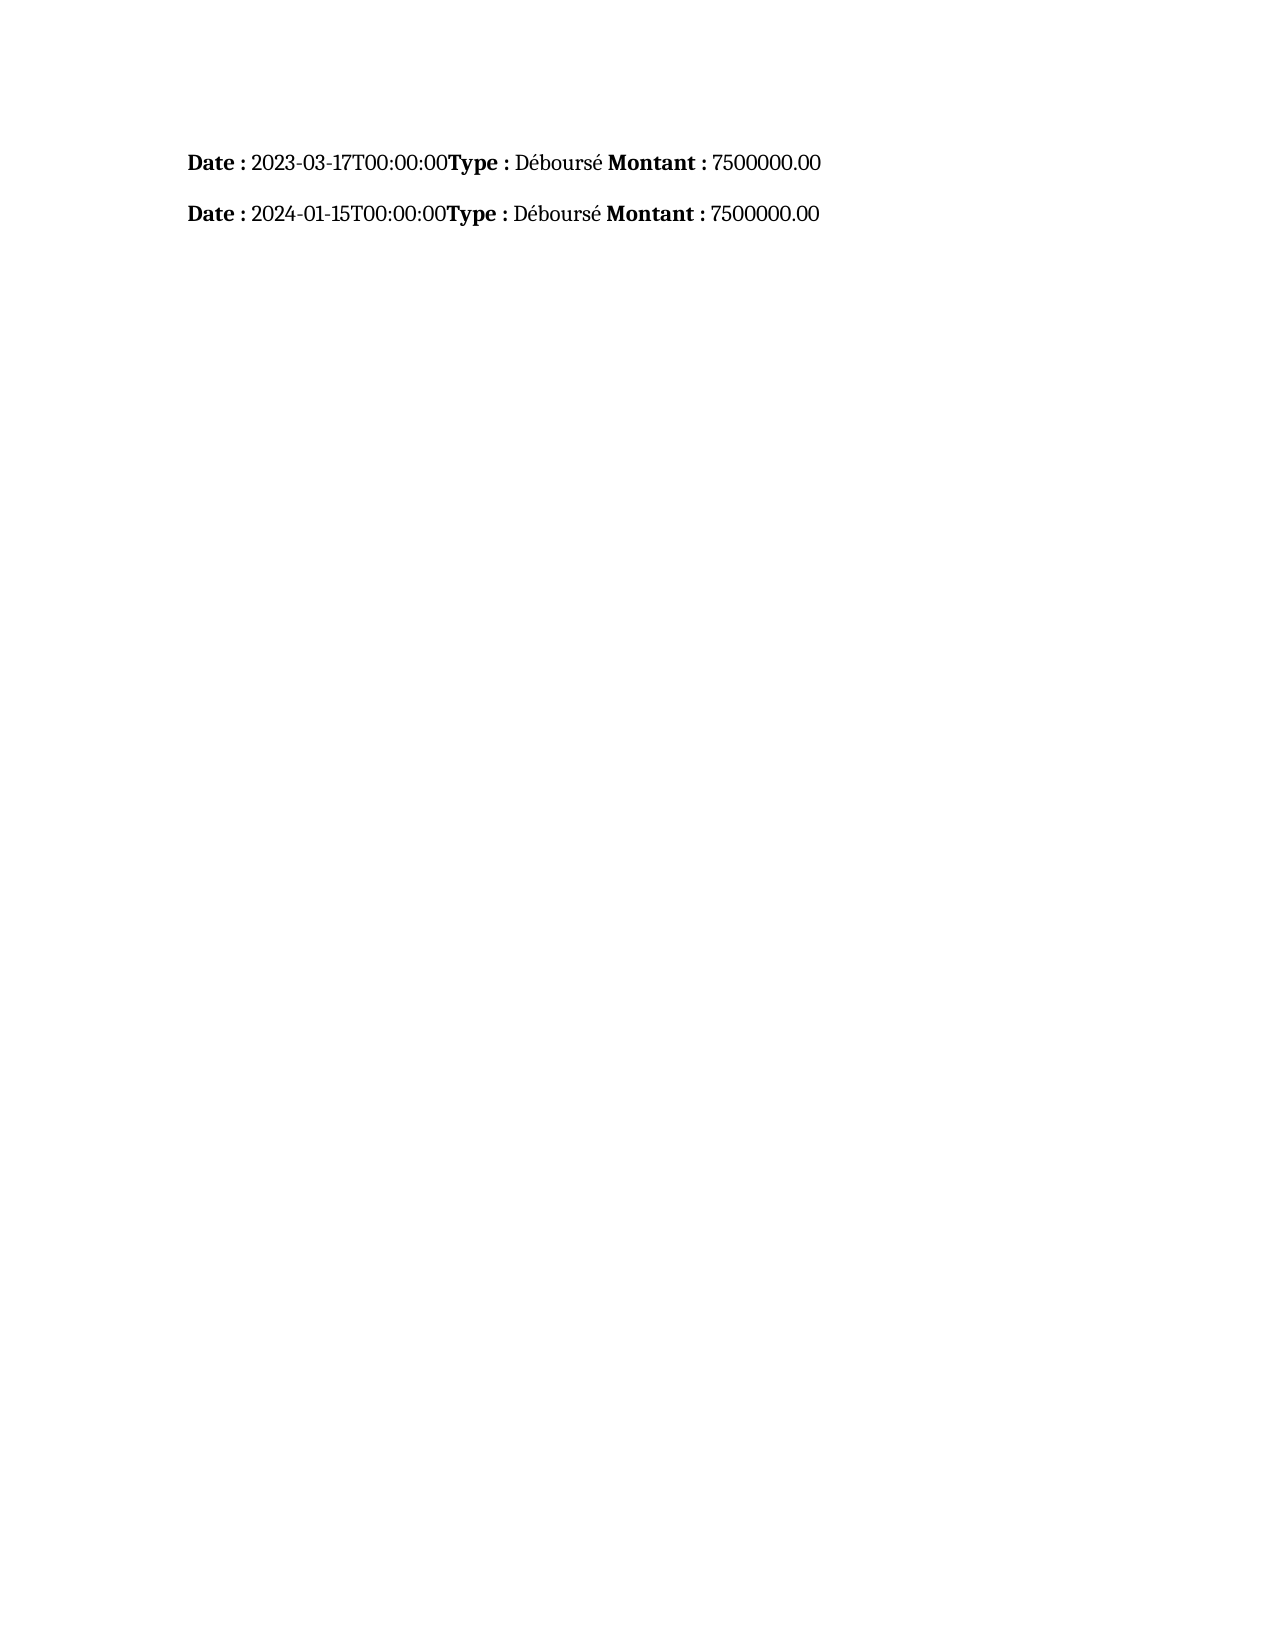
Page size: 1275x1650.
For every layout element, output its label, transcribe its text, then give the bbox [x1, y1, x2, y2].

text Date : 2024-01-15T00:00:00Type : Déboursé Montant : 7500000.00 [187, 201, 1087, 227]
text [187, 150, 1087, 176]
